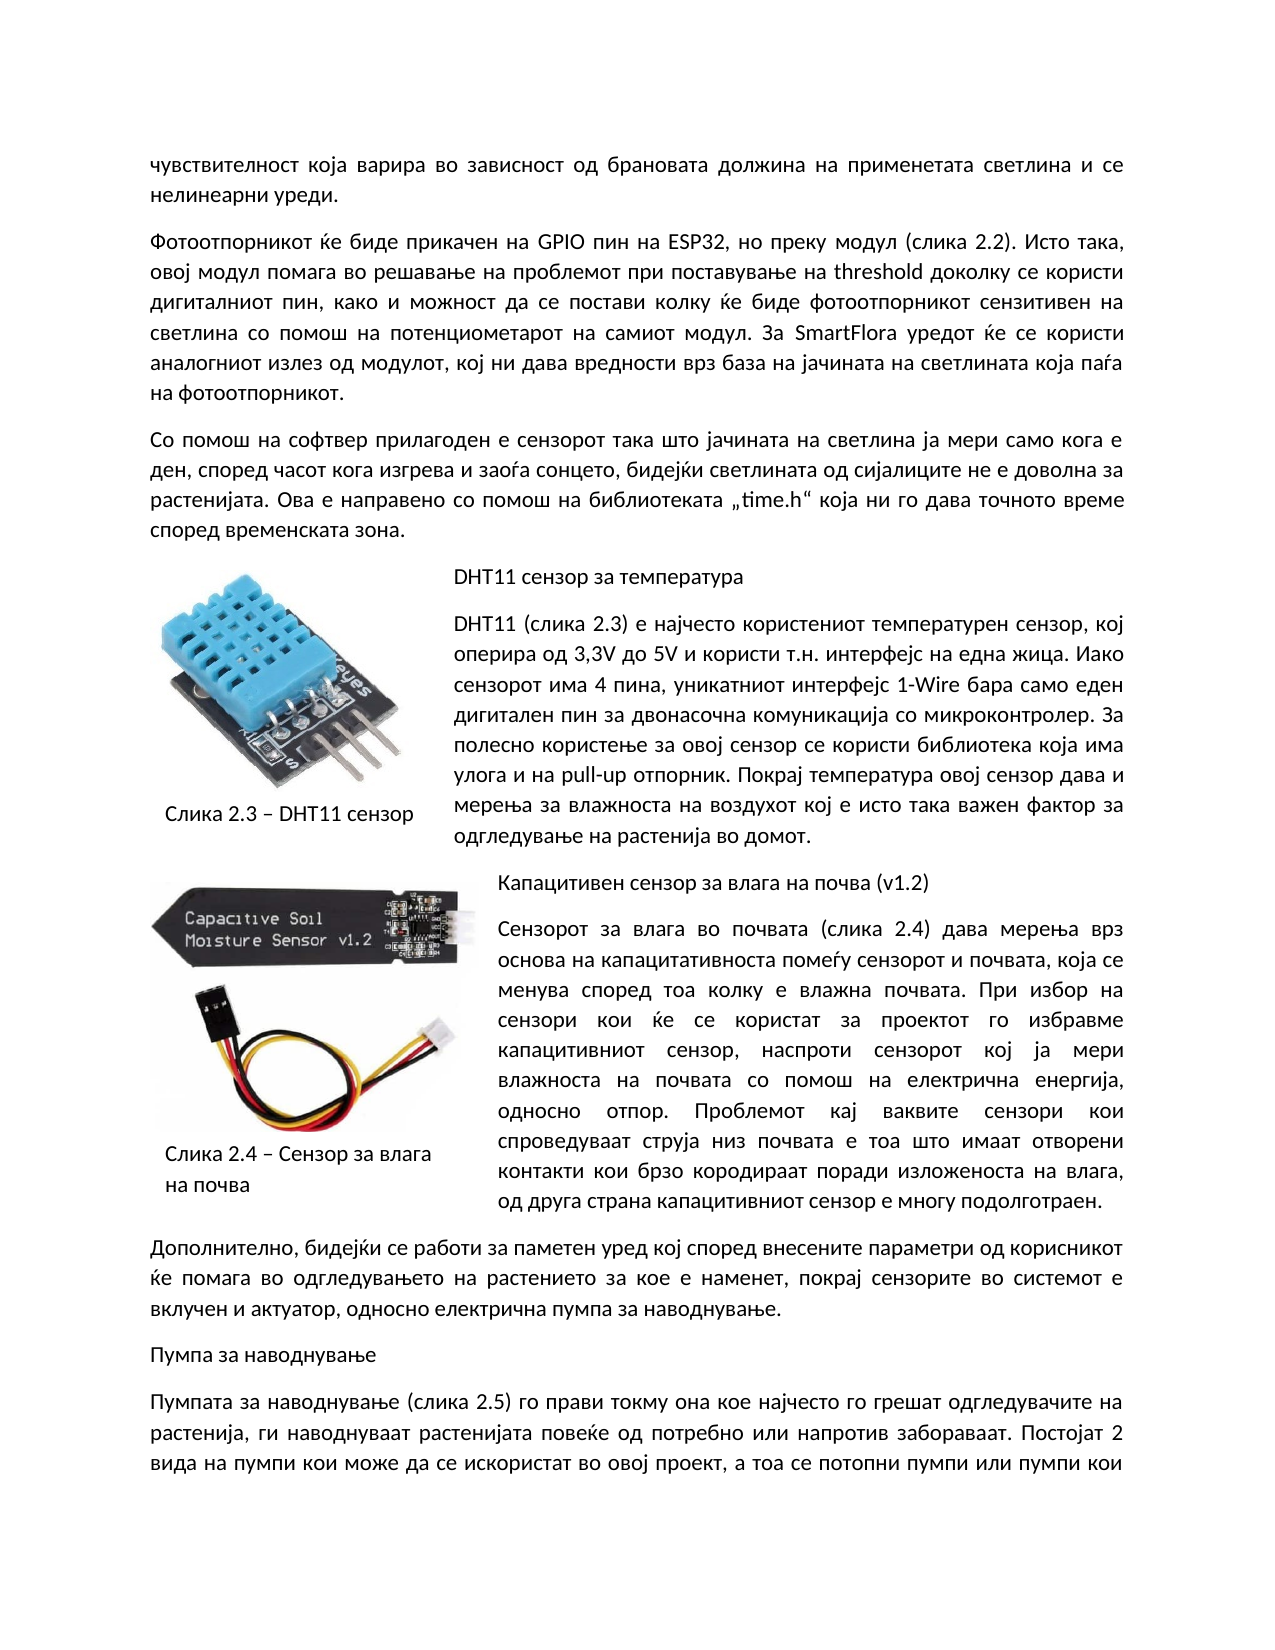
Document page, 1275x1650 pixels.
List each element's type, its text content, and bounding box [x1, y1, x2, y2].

text Со помош на софтвер прилагоден е сензорот така што јачината на светлина ја мери само кога е ден, според часот кога изгрева и заоѓа сонцето, бидејќи светлината од сијалиците не е доволна за растенијата. Ова е направено со помош на библиотеката „time.h“ која ни го дава точното време според временската зона. [150, 425, 1125, 544]
text Дополнително, бидејќи се работи за паметен уред кој според внесените параметри од корисникот ќе помага во одгледувањето на растението за кое е наменет, покрај сензорите во системот е вклучен и актуатор, односно електрична пумпа за наводнување. [150, 1233, 1125, 1322]
text DHT11 сензор за температура [150, 562, 1125, 591]
text Пумпа за наводнување [150, 1341, 1125, 1369]
text Капацитивен сензор за влага на почва (v1.2) [150, 868, 1125, 896]
picture [150, 882, 479, 1136]
text Фотоотпорникот ќе биде прикачен на GPIO пин на ЕЅР32, но преку модул (слика 2.2). Исто така, овој модул помага во решавање на проблемот при поставување на threshold доколку се користи дигиталниот пин, како и можност да се постави колку ќе биде фотоотпорникот сензитивен на светлина со помош на потенциометарот на самиот модул. За SmartFlora уредот ќе се користи аналогниот излез од модулот, кој ни дава вредности врз база на јачината на светлината која паѓа на фотоотпорникот. [150, 227, 1125, 406]
picture [150, 570, 414, 791]
text DHT11 (слика 2.3) е најчесто користениот температурен сензор, кој оперира од 3,3V до 5V и користи т.н. интерфејс на една жица. Иако сензорот има 4 пина, уникатниот интерфејс 1-Wire бара само еден дигитален пин за двонасочна комуникација со микроконтролер. За полесно користење за овој сензор се користи библиотека која има улога и на pull-up отпорник. Покрај температура овој сензор дава и мерења за влажноста на воздухот кој е исто така важен фактор за одгледување на растенија во домот. [150, 609, 1125, 849]
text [150, 1387, 1125, 1476]
text Сензорот за влага во почвата (слика 2.4) дава мерења врз основа на капацитативноста помеѓу сензорот и почвата, која се менува според тоа колку е влажна почвата. При избор на сензори кои ќе се користат за проектот го избравме капацитивниот сензор, наспроти сензорот кој ја мери влажноста на почвата со помош на електрична енергија, односно отпор. Проблемот кај ваквите сензори кои спроведуваат струја низ почвата е тоа што имаат отворени контакти кои брзо кородираат поради изложеноста на влага, од друга страна капацитивниот сензор е многу подолготраен. [460, 914, 1125, 1214]
